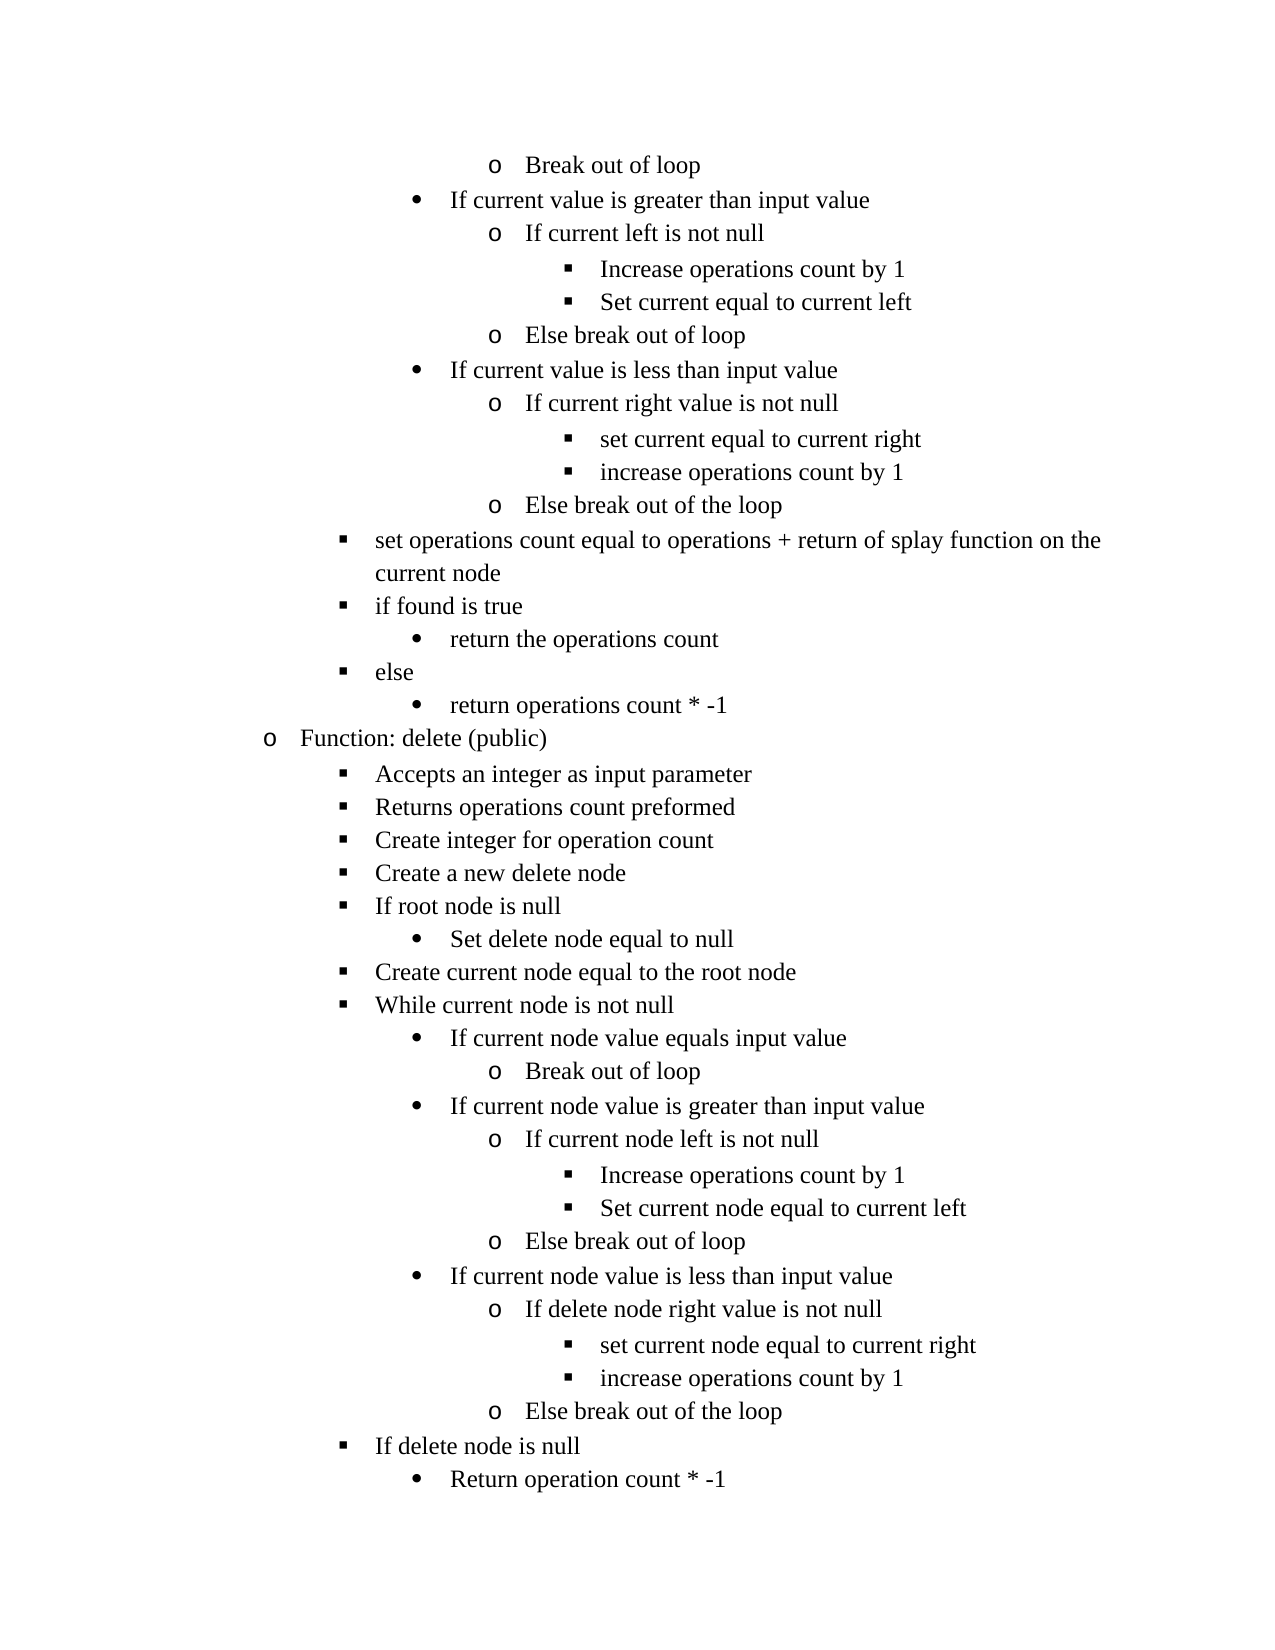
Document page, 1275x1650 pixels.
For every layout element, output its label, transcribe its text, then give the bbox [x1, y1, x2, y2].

list If current node value is greater than input value [412, 1091, 1125, 1120]
list return operations count * -1 [412, 690, 1125, 719]
list set current equal to current right [562, 424, 1125, 452]
list If current node value equals input value [412, 1023, 1125, 1052]
list return the operations count [412, 624, 1125, 653]
list set current node equal to current right [562, 1330, 1125, 1358]
list Function: delete (public) [262, 723, 1125, 754]
list Create current node equal to the root node [337, 957, 1125, 986]
list Set delete node equal to null [412, 924, 1125, 953]
list Create a new delete node [337, 858, 1125, 887]
list Else break out of loop [487, 320, 1125, 351]
list If delete node right value is not null [487, 1294, 1125, 1325]
list If current right value is not null [487, 388, 1125, 419]
list set operations count equal to operations + return of splay function on the current node [337, 525, 1125, 587]
list Set current equal to current left [562, 287, 1125, 316]
list Increase operations count by 1 [562, 254, 1125, 283]
list If root node is null [337, 891, 1125, 919]
list If current value is greater than input value [412, 185, 1125, 214]
list Returns operations count preformed [337, 792, 1125, 821]
list if found is true [337, 591, 1125, 620]
list Break out of loop [487, 1056, 1125, 1087]
list Break out of loop [487, 150, 1125, 181]
list If current value is less than input value [412, 355, 1125, 384]
list else [337, 657, 1125, 686]
list Set current node equal to current left [562, 1193, 1125, 1222]
list While current node is not null [337, 990, 1125, 1019]
list If current left is not null [487, 218, 1125, 249]
list If current node left is not null [487, 1124, 1125, 1155]
list Else break out of the loop [487, 490, 1125, 521]
list Else break out of the loop [487, 1396, 1125, 1427]
list Else break out of loop [487, 1226, 1125, 1257]
list increase operations count by 1 [562, 1363, 1125, 1391]
list Create integer for operation count [337, 825, 1125, 853]
list increase operations count by 1 [562, 457, 1125, 486]
list Return operation count * -1 [412, 1464, 1125, 1493]
list Accepts an integer as input parameter [337, 759, 1125, 787]
list Increase operations count by 1 [562, 1160, 1125, 1188]
list If current node value is less than input value [412, 1261, 1125, 1290]
list If delete node is null [337, 1431, 1125, 1460]
